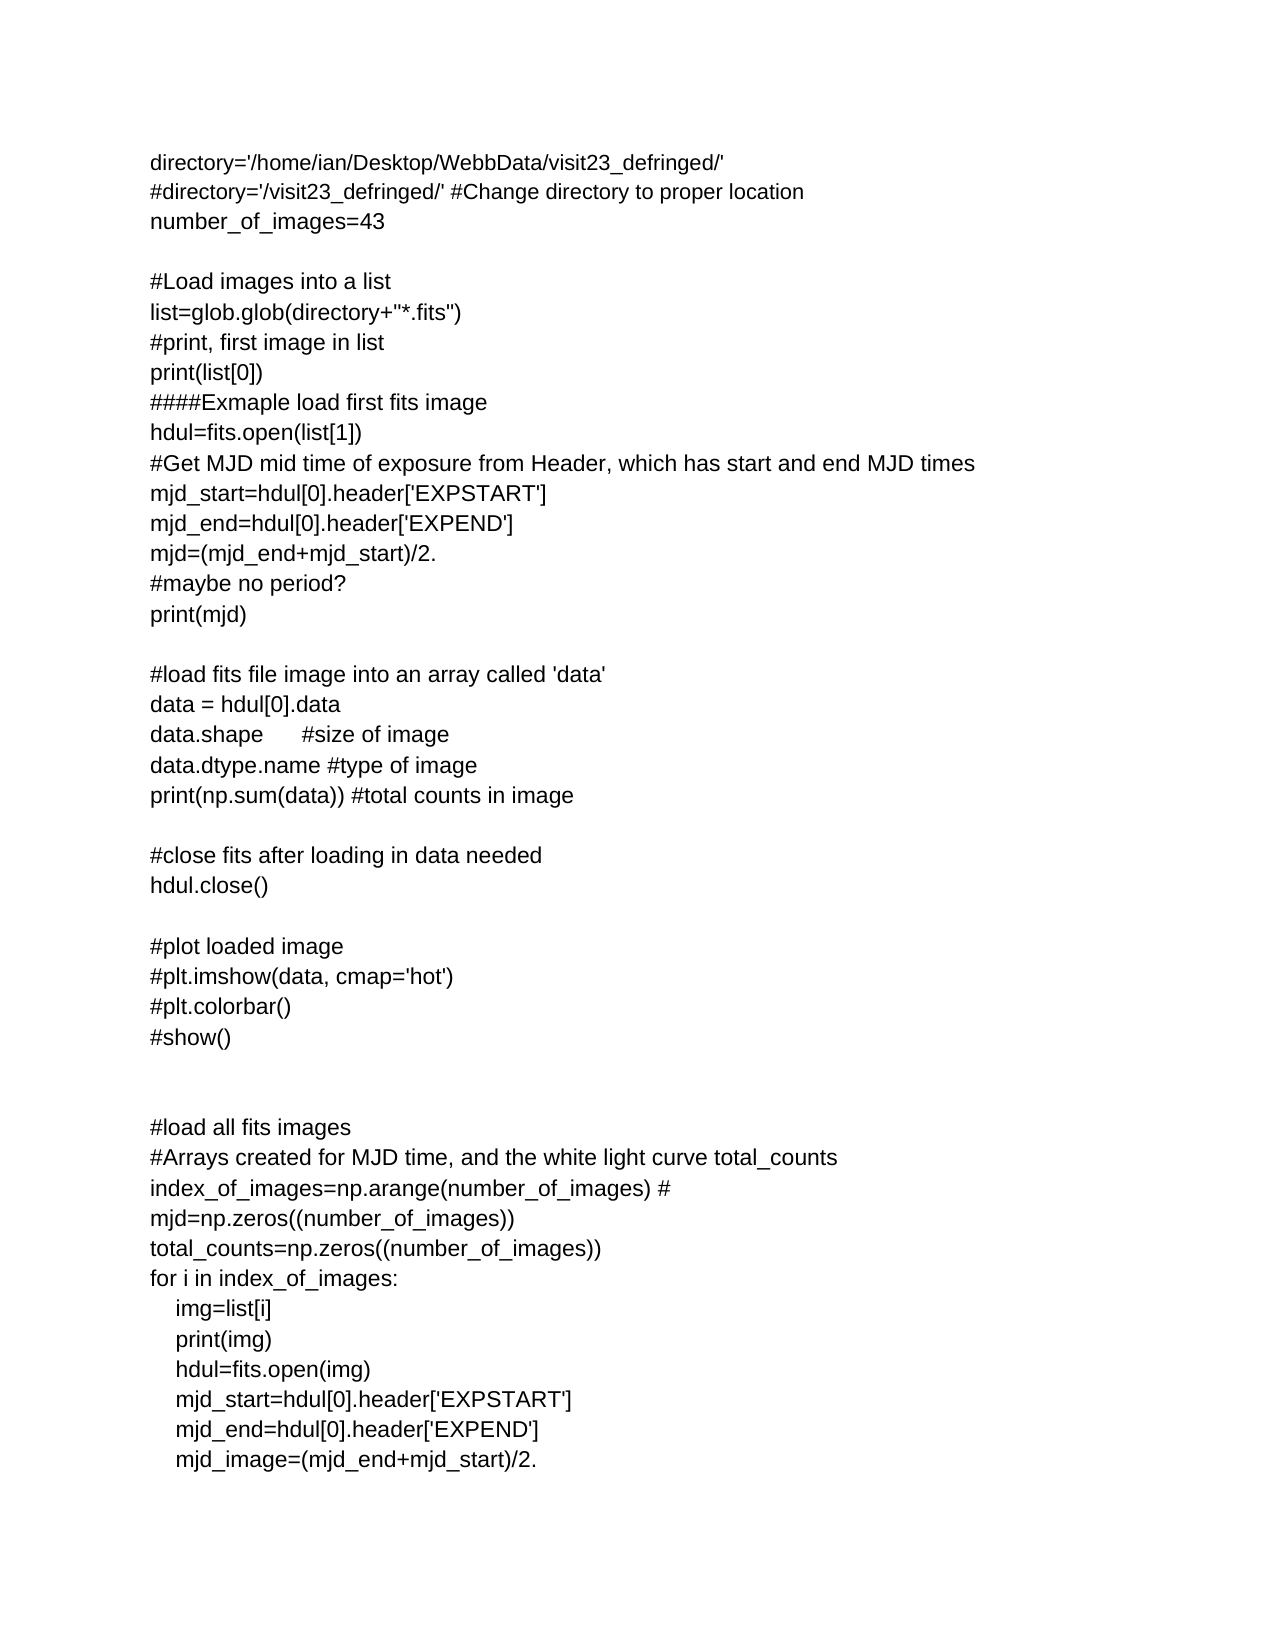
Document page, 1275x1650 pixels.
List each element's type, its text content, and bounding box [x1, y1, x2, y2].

text total_counts=np.zeros((number_of_images)) [150, 1235, 1125, 1261]
text #close fits after loading in data needed [150, 842, 1125, 869]
text #plt.colorbar() [150, 993, 1125, 1020]
text print(np.sum(data)) #total counts in image [150, 782, 1125, 808]
text directory='/home/ian/Desktop/WebbData/visit23_defringed/' [150, 150, 1125, 175]
text mjd_start=hdul[0].header['EXPSTART'] [150, 480, 1125, 506]
text data.shape #size of image [150, 721, 1125, 748]
text #load all fits images [150, 1114, 1125, 1141]
text #plt.imshow(data, cmap='hot') [150, 963, 1125, 989]
text mjd=np.zeros((number_of_images)) [150, 1205, 1125, 1231]
text data = hdul[0].data [150, 691, 1125, 718]
text #plot loaded image [150, 933, 1125, 959]
text #Arrays created for MJD time, and the white light curve total_counts [150, 1144, 1125, 1171]
text hdul=fits.open(img) [150, 1356, 1125, 1382]
text img=list[i] [150, 1295, 1125, 1322]
text data.dtype.name #type of image [150, 752, 1125, 778]
text #Get MJD mid time of exposure from Header, which has start and end MJD times [150, 449, 1125, 476]
text print(list[0]) [150, 359, 1125, 385]
text #print, first image in list [150, 329, 1125, 355]
text #directory='/visit23_defringed/' #Change directory to proper location [150, 179, 1125, 204]
text mjd_end=hdul[0].header['EXPEND'] [150, 1416, 1125, 1443]
text number_of_images=43 [150, 208, 1125, 234]
text mjd=(mjd_end+mjd_start)/2. [150, 540, 1125, 567]
text #show() [150, 1023, 1125, 1050]
text for i in index_of_images: [150, 1265, 1125, 1292]
text print(mjd) [150, 601, 1125, 627]
text mjd_start=hdul[0].header['EXPSTART'] [150, 1386, 1125, 1412]
text hdul=fits.open(list[1]) [150, 419, 1125, 446]
text mjd_end=hdul[0].header['EXPEND'] [150, 510, 1125, 536]
text mjd_image=(mjd_end+mjd_start)/2. [150, 1446, 1125, 1473]
text ####Exmaple load first fits image [150, 389, 1125, 416]
text list=glob.glob(directory+"*.fits") [150, 298, 1125, 325]
text #Load images into a list [150, 268, 1125, 295]
text print(img) [150, 1326, 1125, 1352]
text hdul.close() [150, 872, 1125, 899]
text #maybe no period? [150, 570, 1125, 597]
text index_of_images=np.arange(number_of_images) # [150, 1174, 1125, 1201]
text #load fits file image into an array called 'data' [150, 661, 1125, 687]
